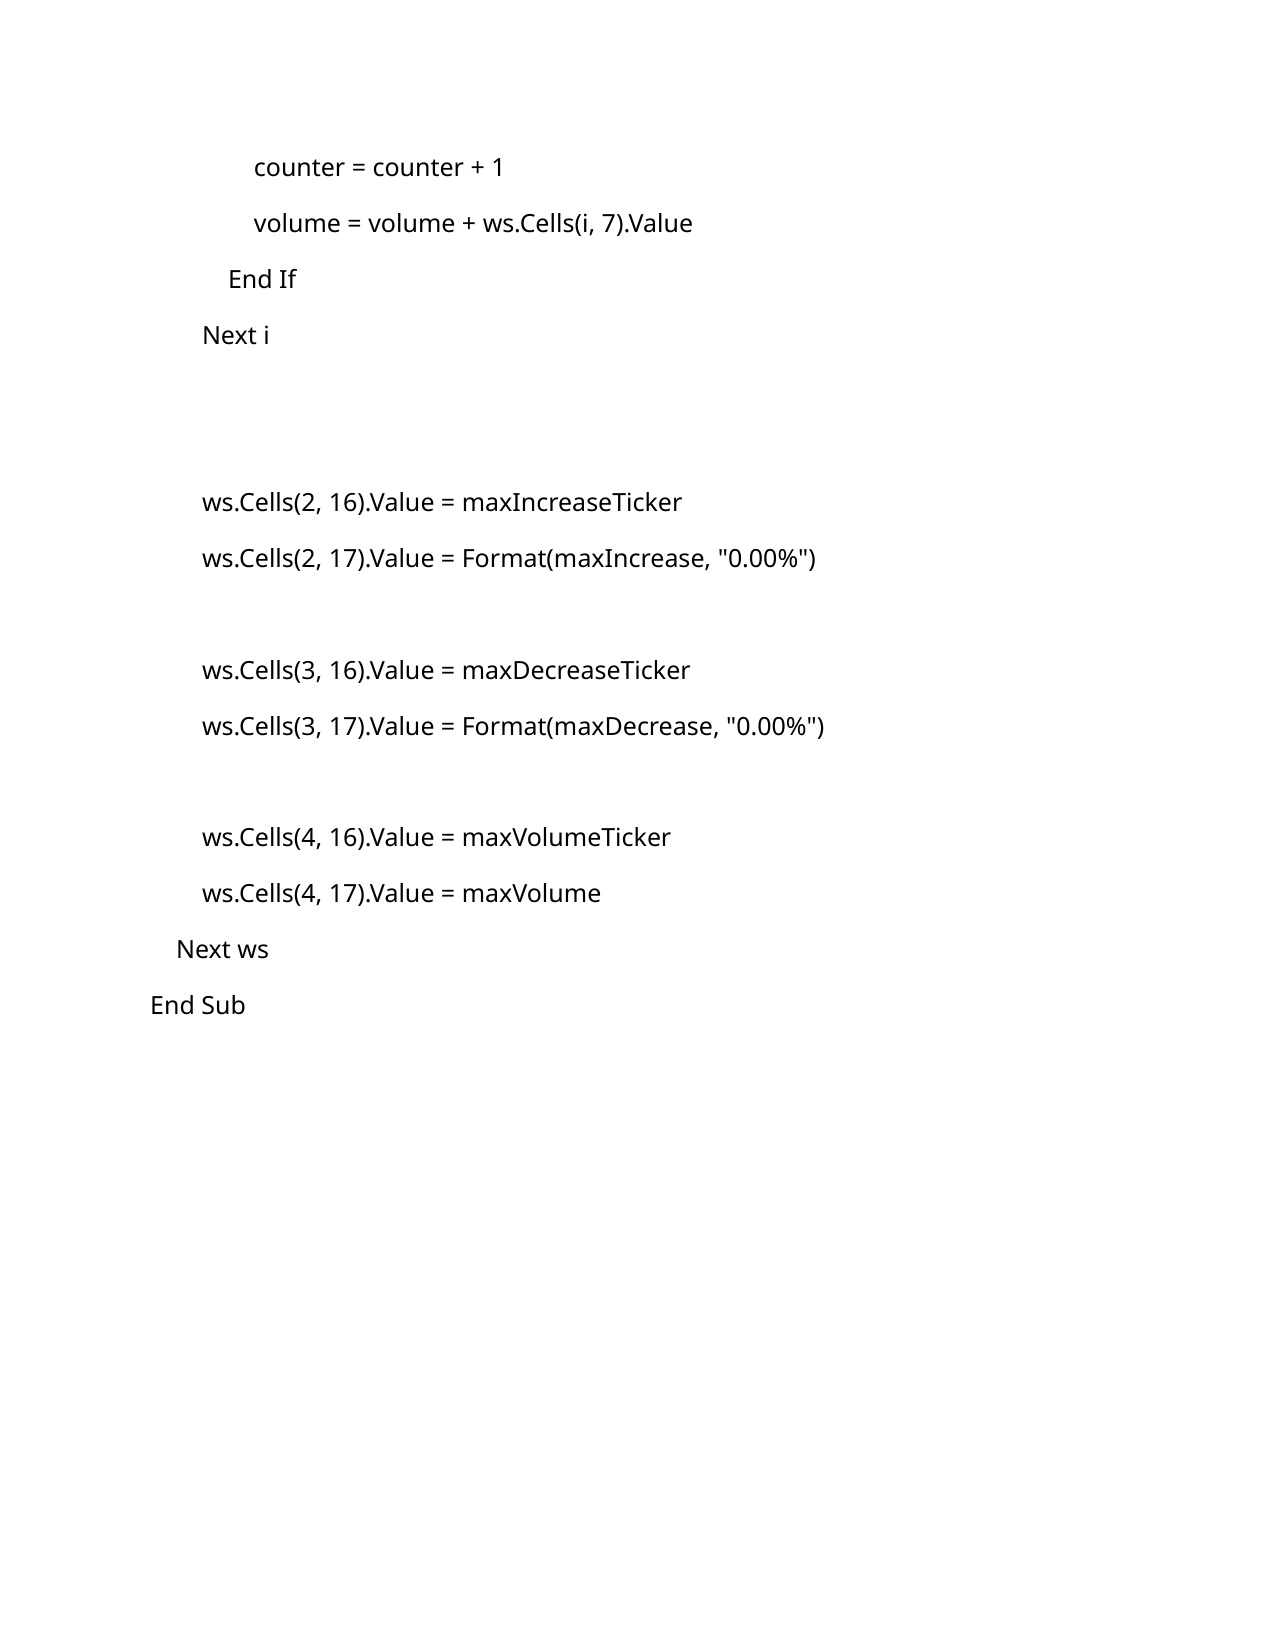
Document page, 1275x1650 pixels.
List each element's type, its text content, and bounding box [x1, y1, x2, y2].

text End Sub [150, 987, 1125, 1022]
text ws.Cells(3, 17).Value = Format(maxDecrease, "0.00%") [150, 708, 1125, 742]
text ws.Cells(4, 16).Value = maxVolumeTicker [150, 820, 1125, 854]
text ws.Cells(3, 16).Value = maxDecreaseTicker [150, 652, 1125, 687]
text Next i [150, 317, 1125, 352]
text volume = volume + ws.Cells(i, 7).Value [150, 206, 1125, 240]
text ws.Cells(2, 16).Value = maxIncreaseTicker [150, 485, 1125, 519]
text End If [150, 262, 1125, 296]
text Next ws [150, 932, 1125, 966]
text ws.Cells(2, 17).Value = Format(maxIncrease, "0.00%") [150, 541, 1125, 575]
text counter = counter + 1 [150, 150, 1125, 184]
text ws.Cells(4, 17).Value = maxVolume [150, 876, 1125, 910]
